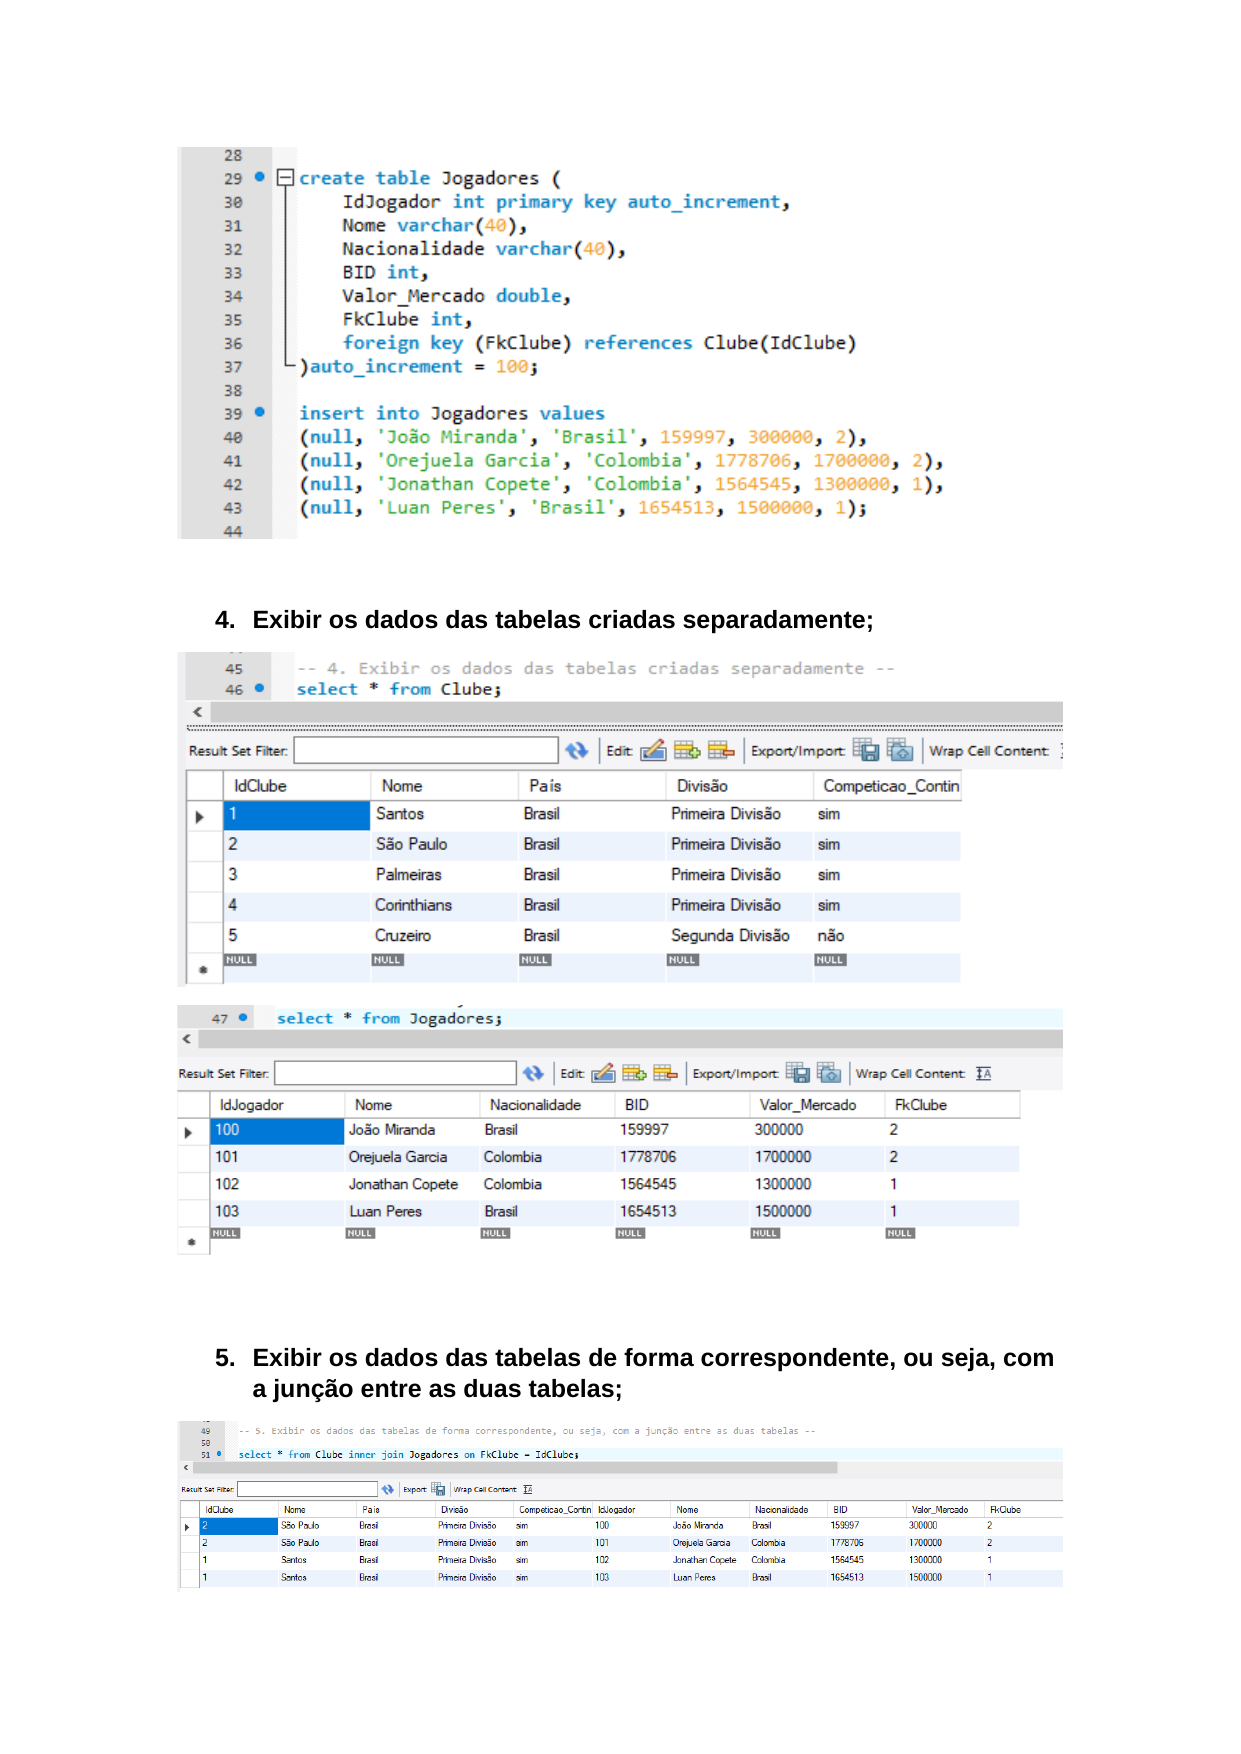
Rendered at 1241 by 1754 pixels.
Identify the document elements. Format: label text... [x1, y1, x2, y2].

picture [177, 1421, 1063, 1592]
picture [177, 1005, 1063, 1276]
picture [177, 652, 1063, 987]
picture [177, 147, 1010, 539]
list Exibir os dados das tabelas de forma correspondente, ou seja, com a junção entre as duas tabelas; [215, 1343, 1063, 1402]
list Exibir os dados das tabelas criadas separadamente; [215, 605, 1063, 633]
